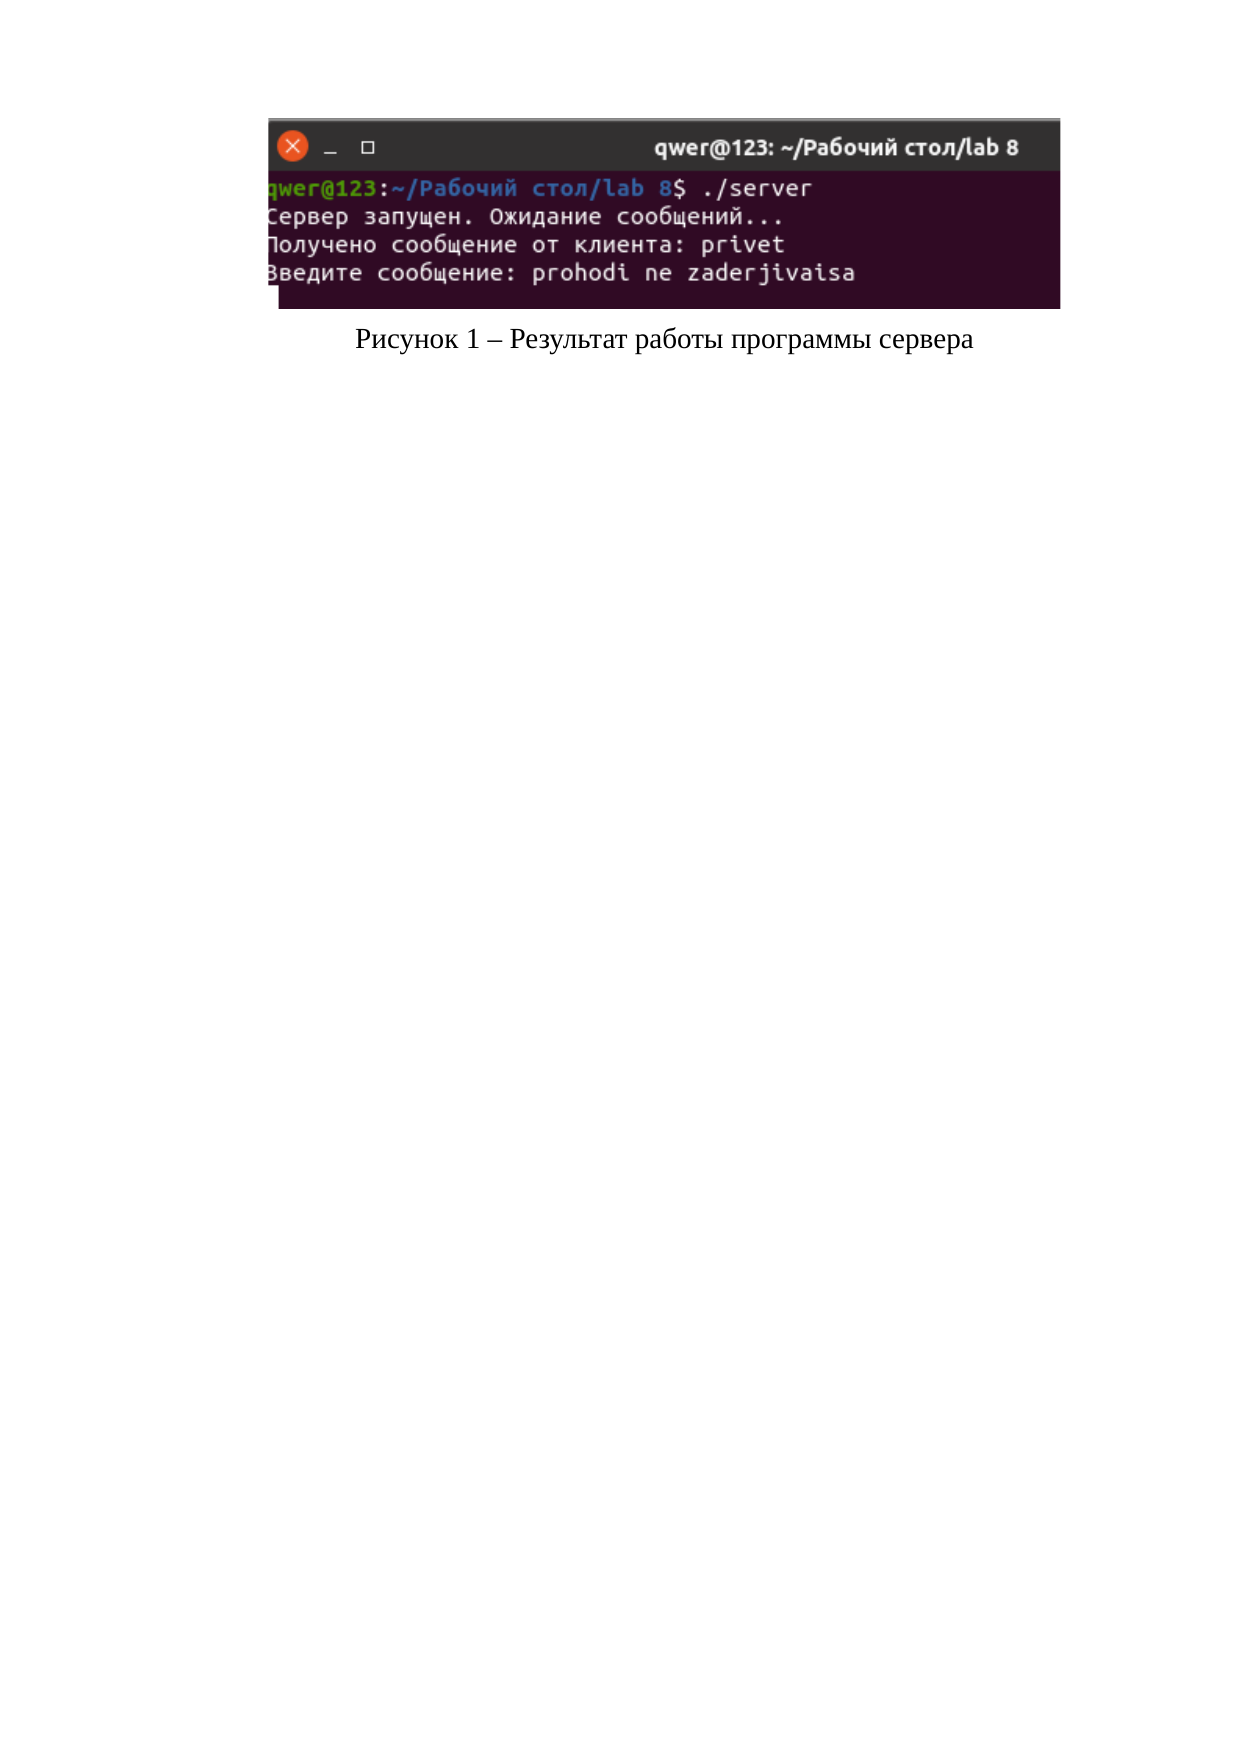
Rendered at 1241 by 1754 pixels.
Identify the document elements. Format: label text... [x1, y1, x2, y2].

picture [268, 118, 1061, 309]
text Рисунок 1 – Результат работы программы сервера [177, 321, 1152, 355]
